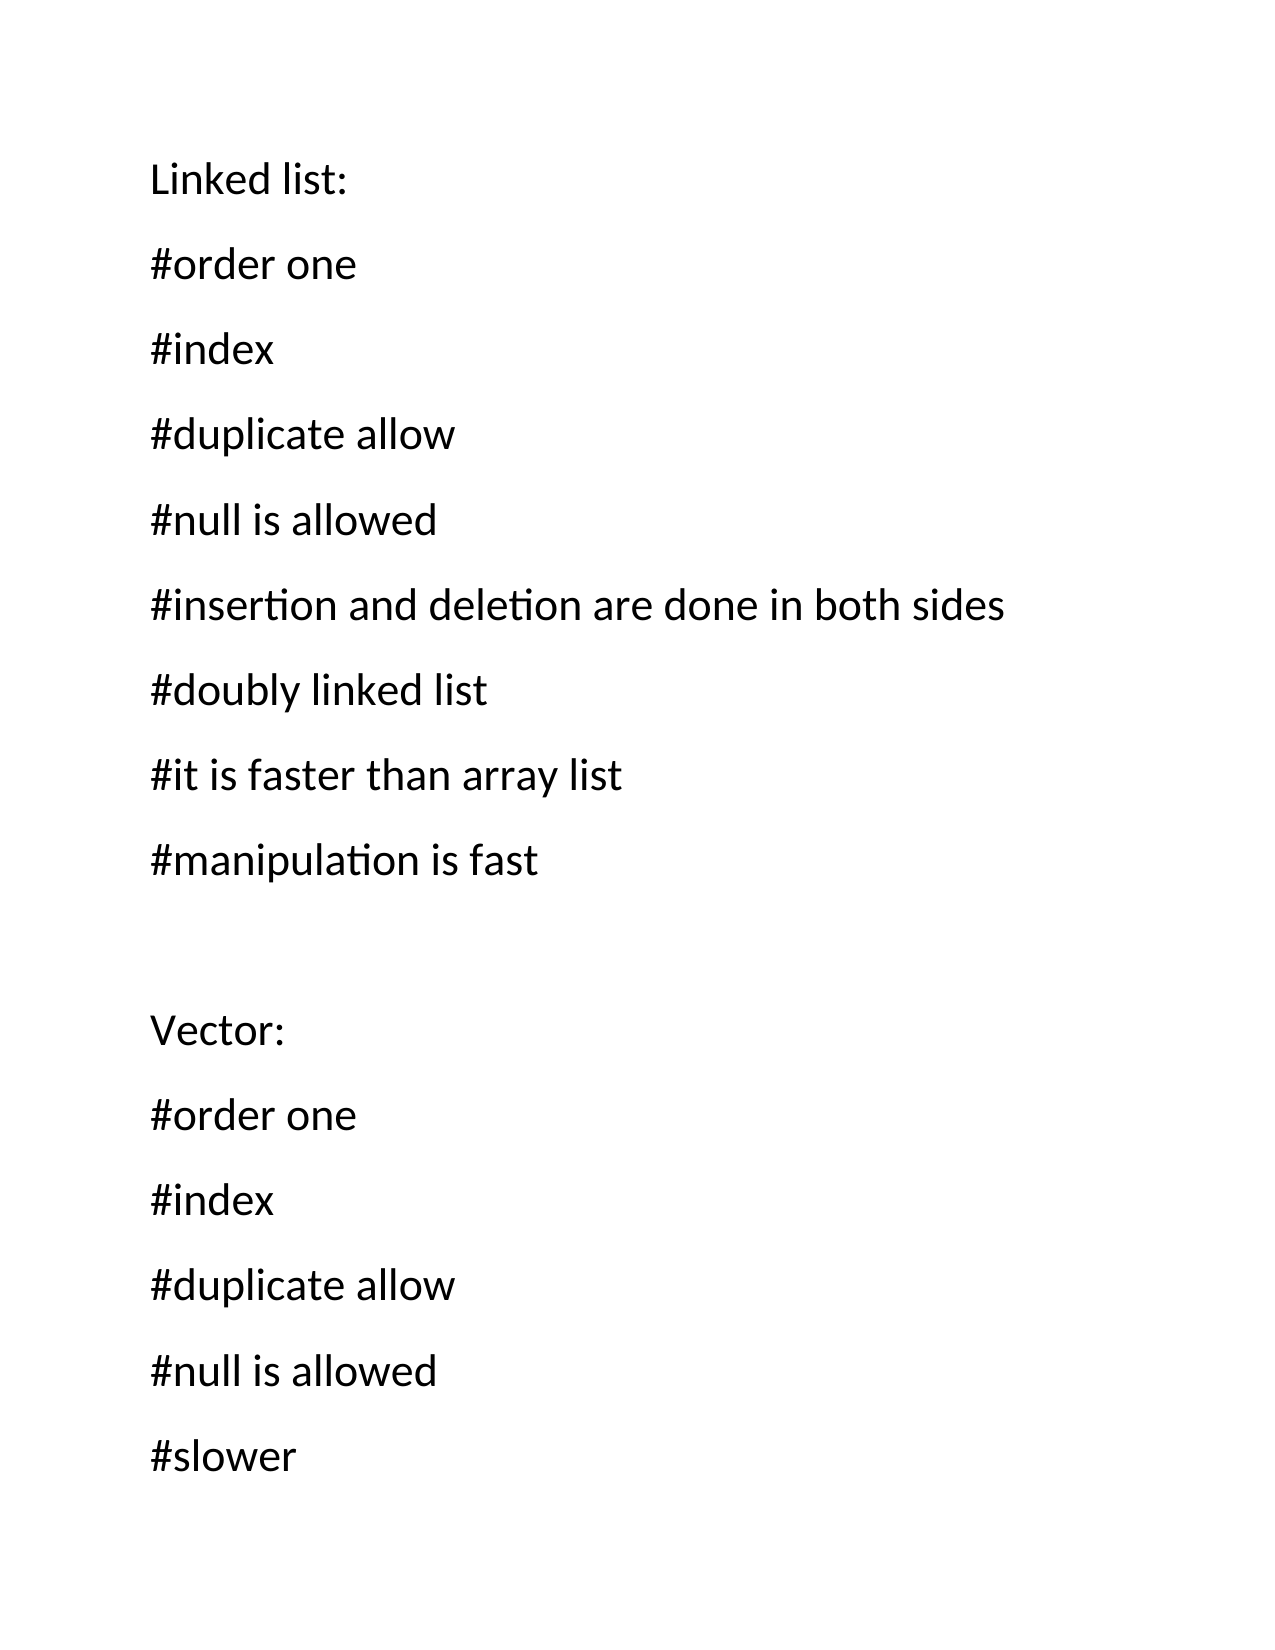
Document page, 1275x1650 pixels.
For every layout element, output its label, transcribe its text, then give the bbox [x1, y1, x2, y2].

text #slower [150, 1427, 1125, 1482]
text #null is allowed [150, 1341, 1125, 1397]
text #insertion and deletion are done in both sides [150, 576, 1125, 631]
text #null is allowed [150, 490, 1125, 546]
text Linked list: [150, 150, 1125, 206]
text #doubly linked list [150, 661, 1125, 717]
text #index [150, 320, 1125, 376]
text #index [150, 1171, 1125, 1227]
text #it is faster than array list [150, 746, 1125, 802]
text #duplicate allow [150, 405, 1125, 461]
text Vector: [150, 1001, 1125, 1057]
text #order one [150, 235, 1125, 291]
text #order one [150, 1086, 1125, 1142]
text #manipulation is fast [150, 831, 1125, 887]
text #duplicate allow [150, 1256, 1125, 1312]
